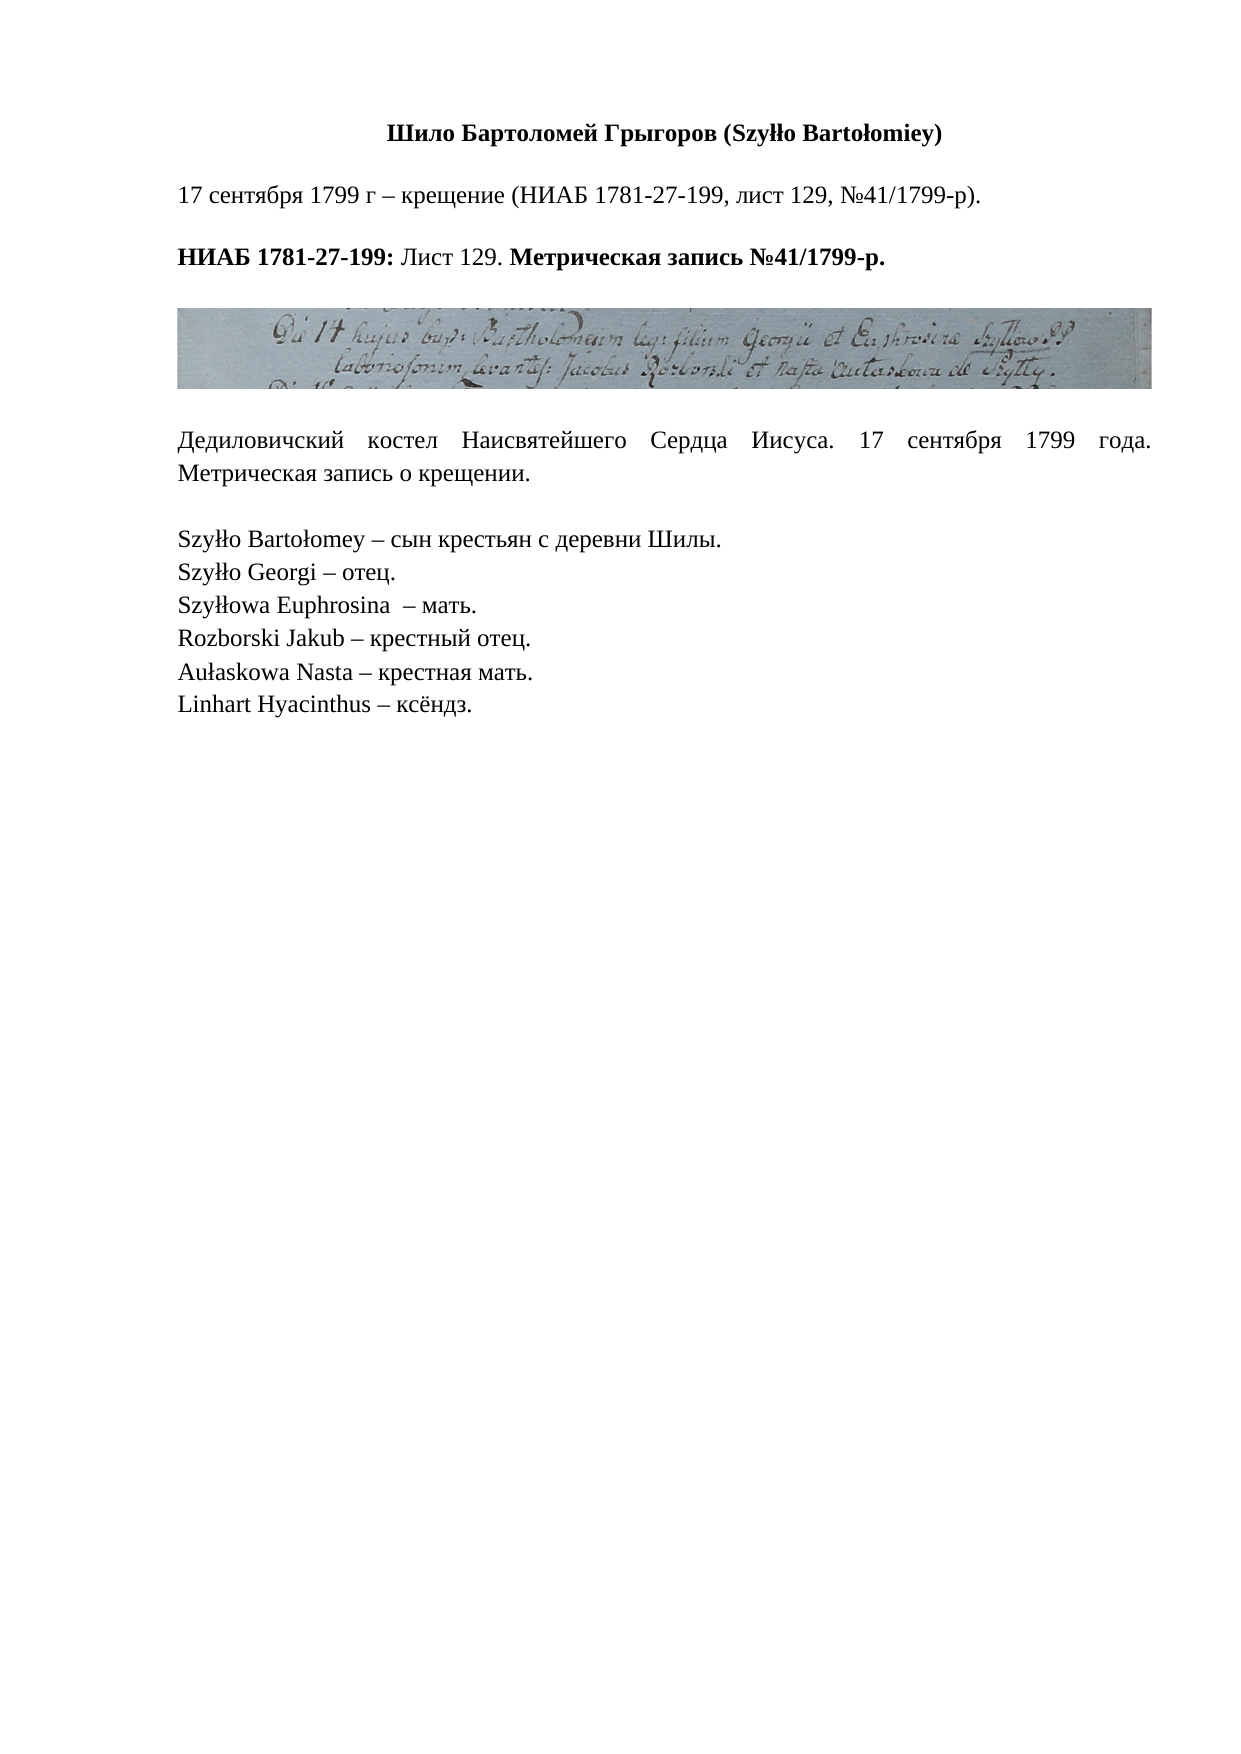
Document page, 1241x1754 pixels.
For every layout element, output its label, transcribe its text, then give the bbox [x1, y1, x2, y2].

text Szyłłowa Euphrosina – мать. [177, 591, 1152, 619]
text Rozborski Jakub – крестный отец. [177, 623, 1152, 652]
text 17 сентября 1799 г – крещение (НИАБ 1781-27-199, лист 129, №41/1799-р). [177, 180, 1152, 209]
text Linhart Hyacinthus – ксёндз. [177, 689, 1152, 718]
text Шило Бартоломей Грыгоров (Szyłło Bartołomiey) [177, 118, 1152, 147]
picture [177, 308, 1152, 389]
text Дедиловичский костел Наисвятейшего Сердца Иисуса. 17 сентября 1799 года. Метрическая запись о крещении. [177, 425, 1152, 487]
text НИАБ 1781-27-199: Лист 129. Метрическая запись №41/1799-р. [177, 242, 1152, 271]
text Aułaskowa Nasta – крестная мать. [177, 657, 1152, 685]
text Szyłło Georgi – отец. [177, 557, 1152, 586]
text Szyłło Bartołomey – сын крестьян с деревни Шилы. [177, 524, 1152, 553]
